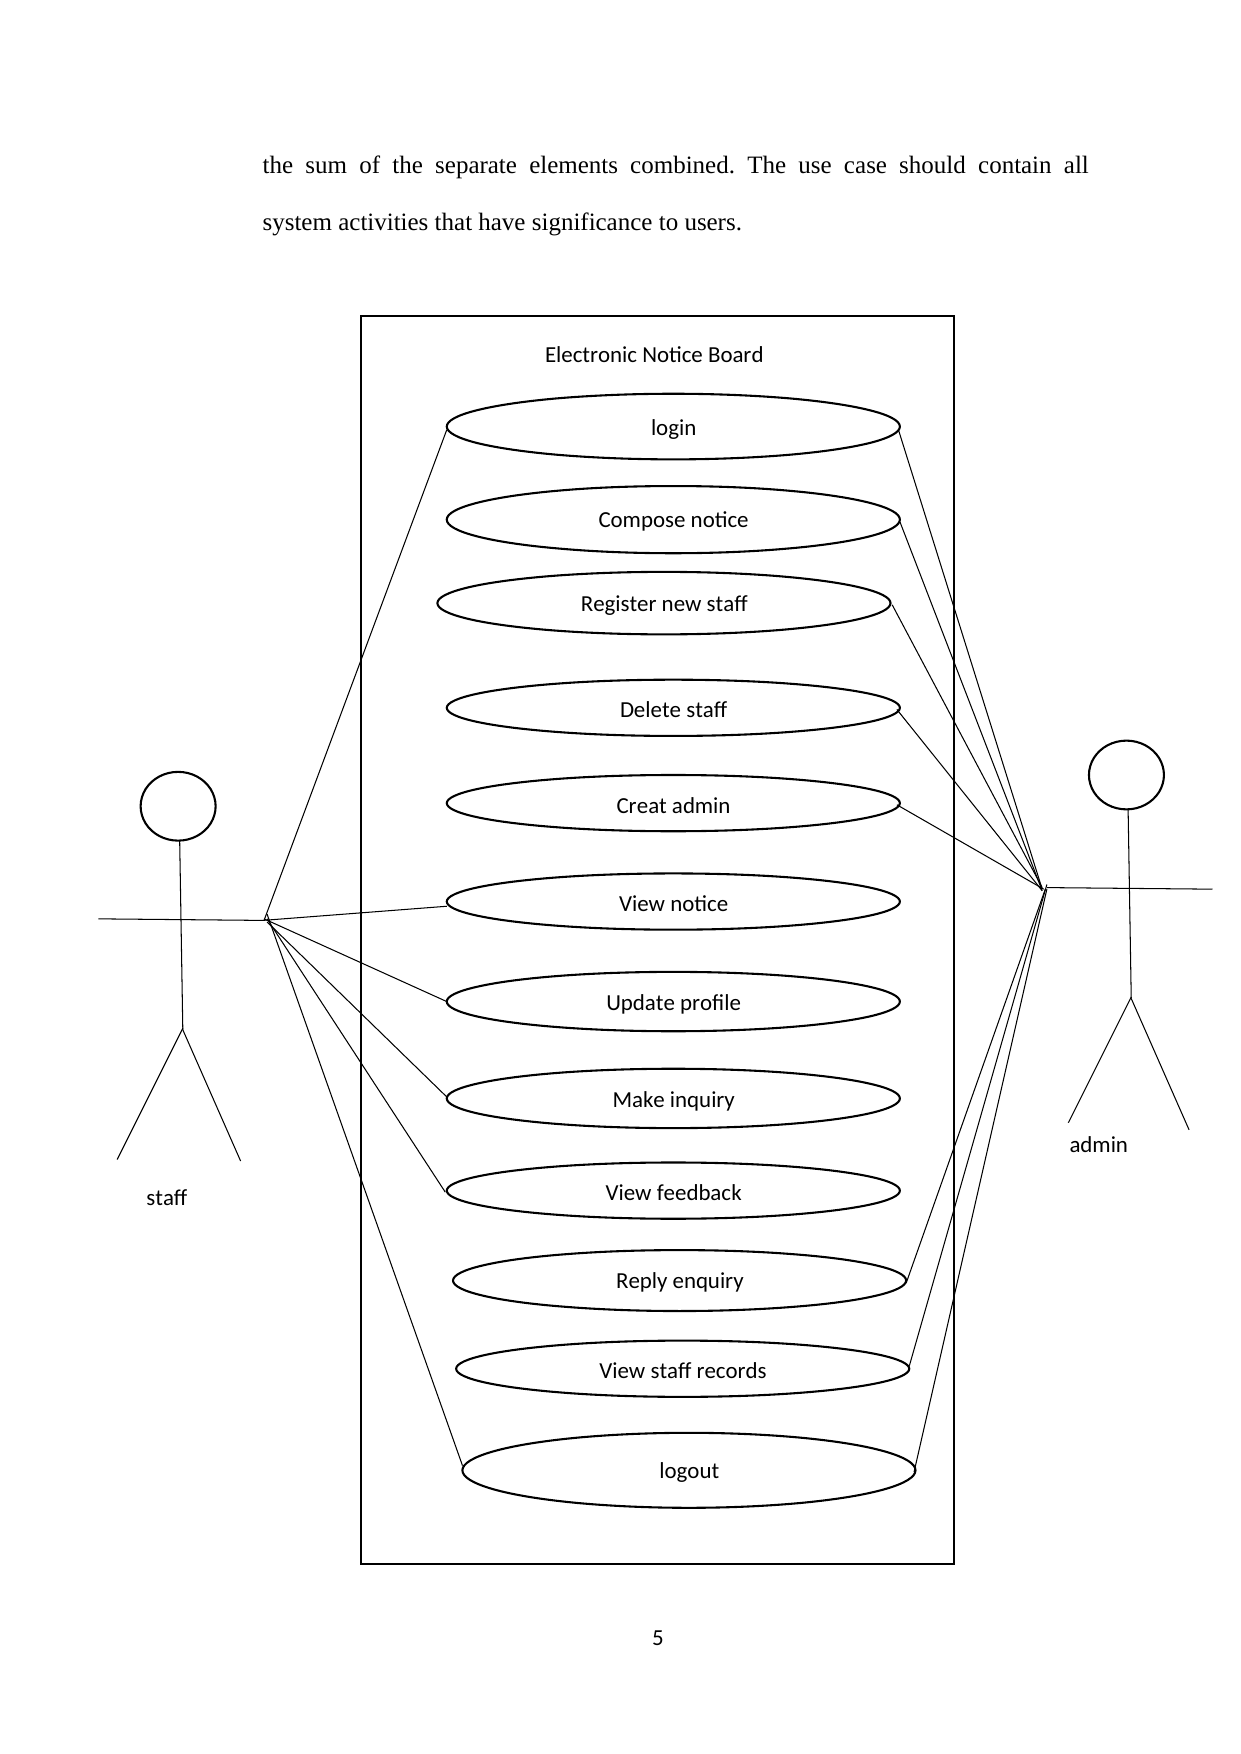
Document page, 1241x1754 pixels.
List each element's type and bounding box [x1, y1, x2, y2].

text [262, 150, 1090, 236]
